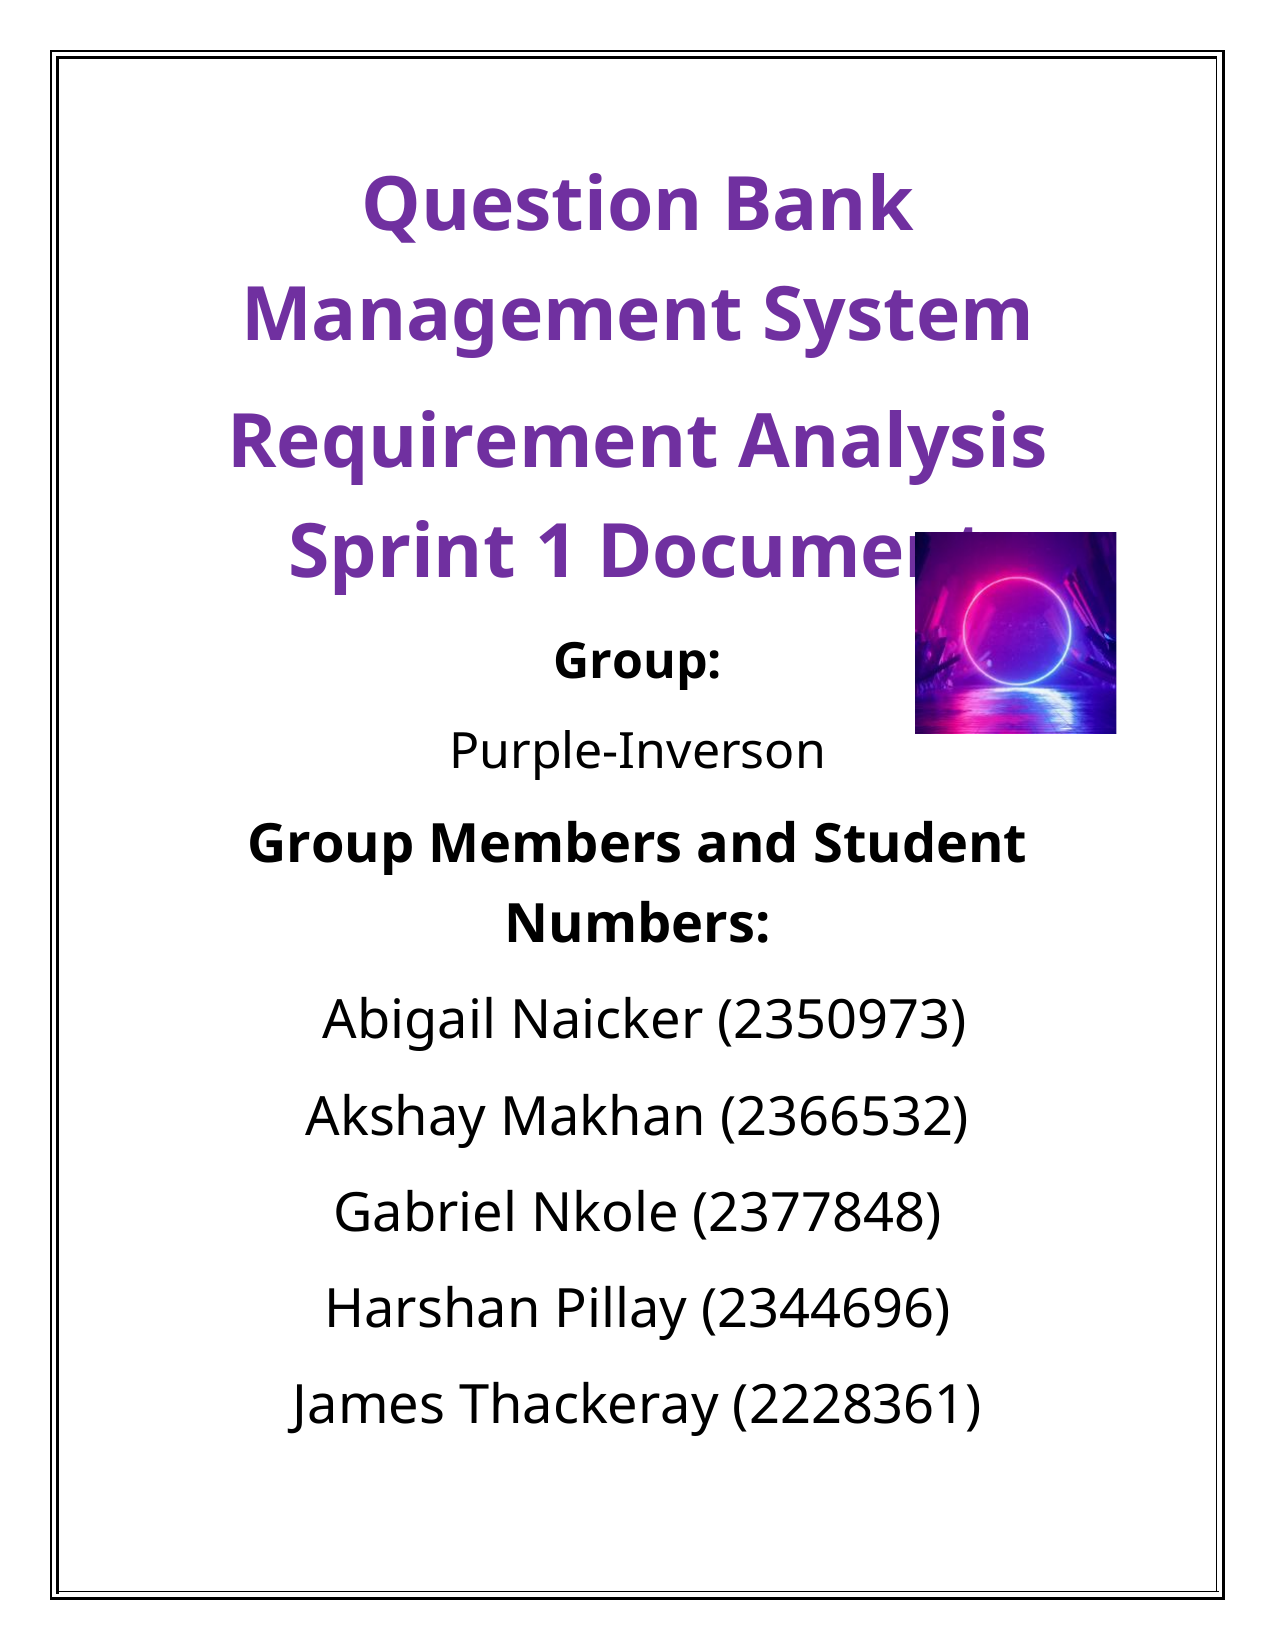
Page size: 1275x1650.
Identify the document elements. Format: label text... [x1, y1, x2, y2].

text Requirement Analysis Sprint 1 Document [150, 387, 1125, 600]
text Abigail Naicker (2350973) [150, 981, 1125, 1054]
text Gabriel Nkole (2377848) [150, 1173, 1125, 1247]
text Harshan Pillay (2344696) [150, 1269, 1125, 1343]
text Question Bank Management System [150, 150, 1125, 362]
text Akshay Makhan (2366532) [150, 1077, 1125, 1151]
text Group: [150, 624, 915, 693]
text Purple-Inverson [150, 715, 1125, 783]
picture [915, 532, 1117, 734]
text Group Members and Student Numbers: [150, 805, 1125, 958]
text James Thackeray (2228361) [150, 1366, 1125, 1439]
